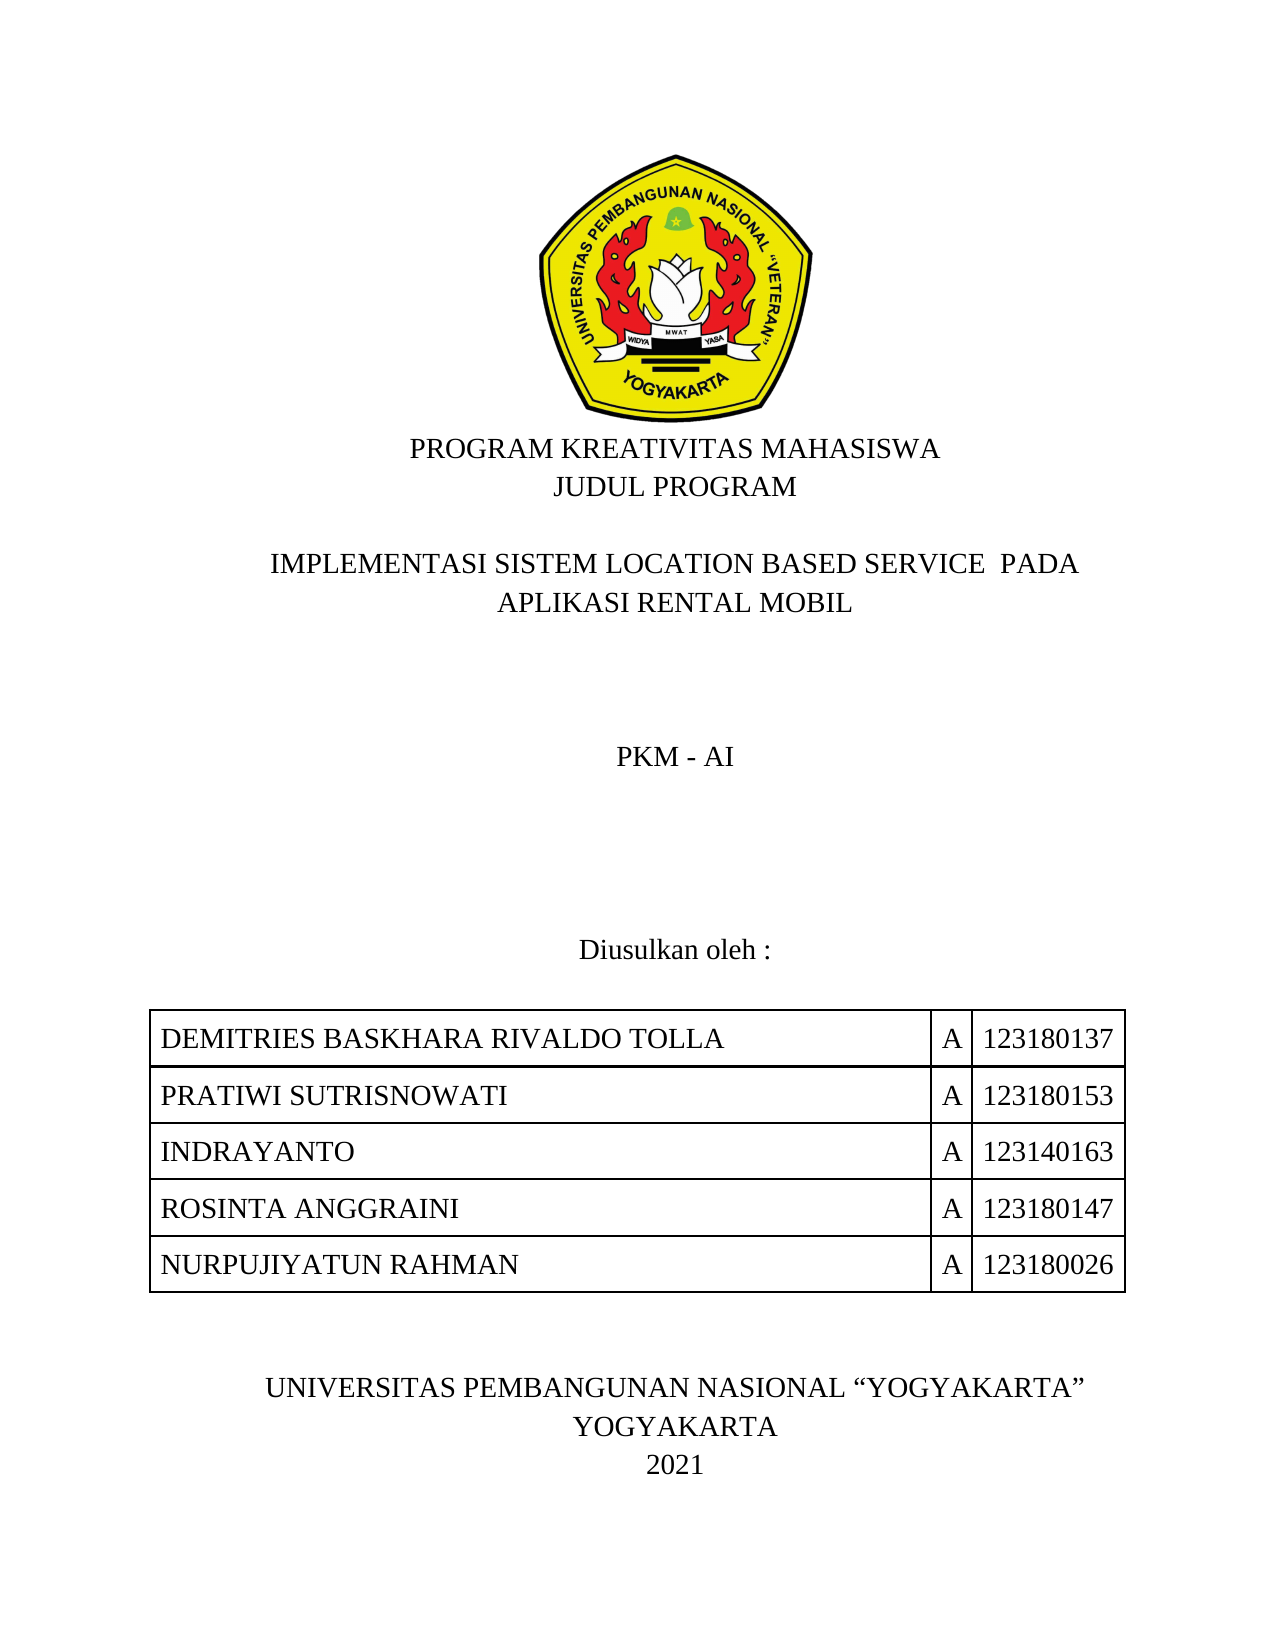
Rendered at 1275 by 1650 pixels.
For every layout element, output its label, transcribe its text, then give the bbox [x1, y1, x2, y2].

table_cell NURPUJIYATUN RAHMAN [151, 1237, 930, 1291]
text PKM - AI [225, 739, 1125, 773]
table_header A [932, 1011, 971, 1065]
text UNIVERSITAS PEMBANGUNAN NASIONAL “YOGYAKARTA” [225, 1370, 1125, 1404]
table_cell 123180026 [973, 1237, 1124, 1291]
text JUDUL PROGRAM [225, 469, 1125, 503]
text Diusulkan oleh : [225, 932, 1125, 965]
table_cell A [932, 1068, 971, 1122]
table_cell 123180147 [973, 1180, 1124, 1235]
text YOGYAKARTA [225, 1409, 1125, 1442]
table_header 123180137 [973, 1011, 1124, 1065]
picture [536, 150, 814, 426]
text IMPLEMENTASI SISTEM LOCATION BASED SERVICE PADA APLIKASI RENTAL MOBIL [225, 546, 1125, 618]
table_cell ROSINTA ANGGRAINI [151, 1180, 930, 1235]
text 2021 [225, 1447, 1125, 1481]
table_cell PRATIWI SUTRISNOWATI [151, 1068, 930, 1122]
table_cell 123180153 [973, 1068, 1124, 1122]
table_cell A [932, 1124, 971, 1178]
table_header DEMITRIES BASKHARA RIVALDO TOLLA [151, 1011, 930, 1065]
text PROGRAM KREATIVITAS MAHASISWA [225, 431, 1125, 464]
table_cell 123140163 [973, 1124, 1124, 1178]
table_cell A [932, 1237, 971, 1291]
table_cell A [932, 1180, 971, 1235]
table_cell INDRAYANTO [151, 1124, 930, 1178]
